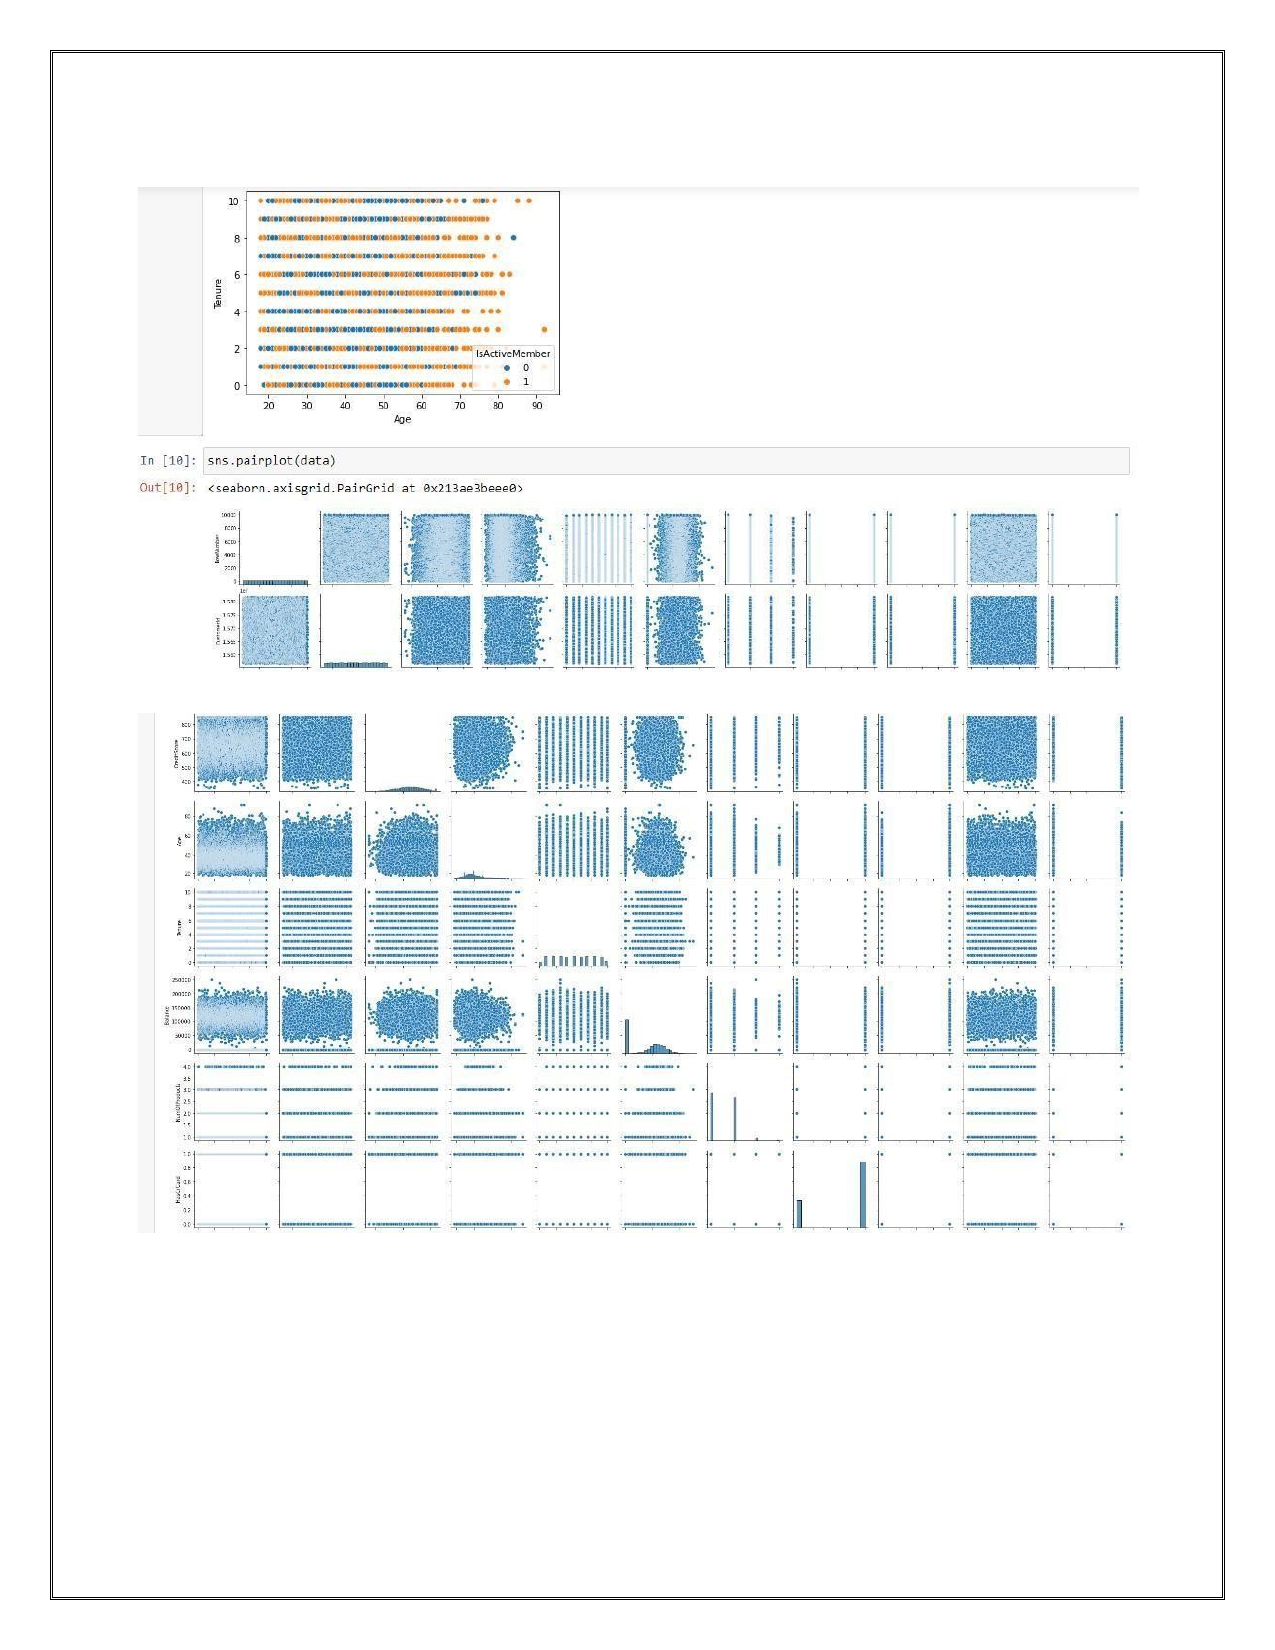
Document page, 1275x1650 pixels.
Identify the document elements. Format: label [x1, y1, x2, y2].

picture [137, 187, 1140, 672]
picture [137, 713, 1139, 1233]
